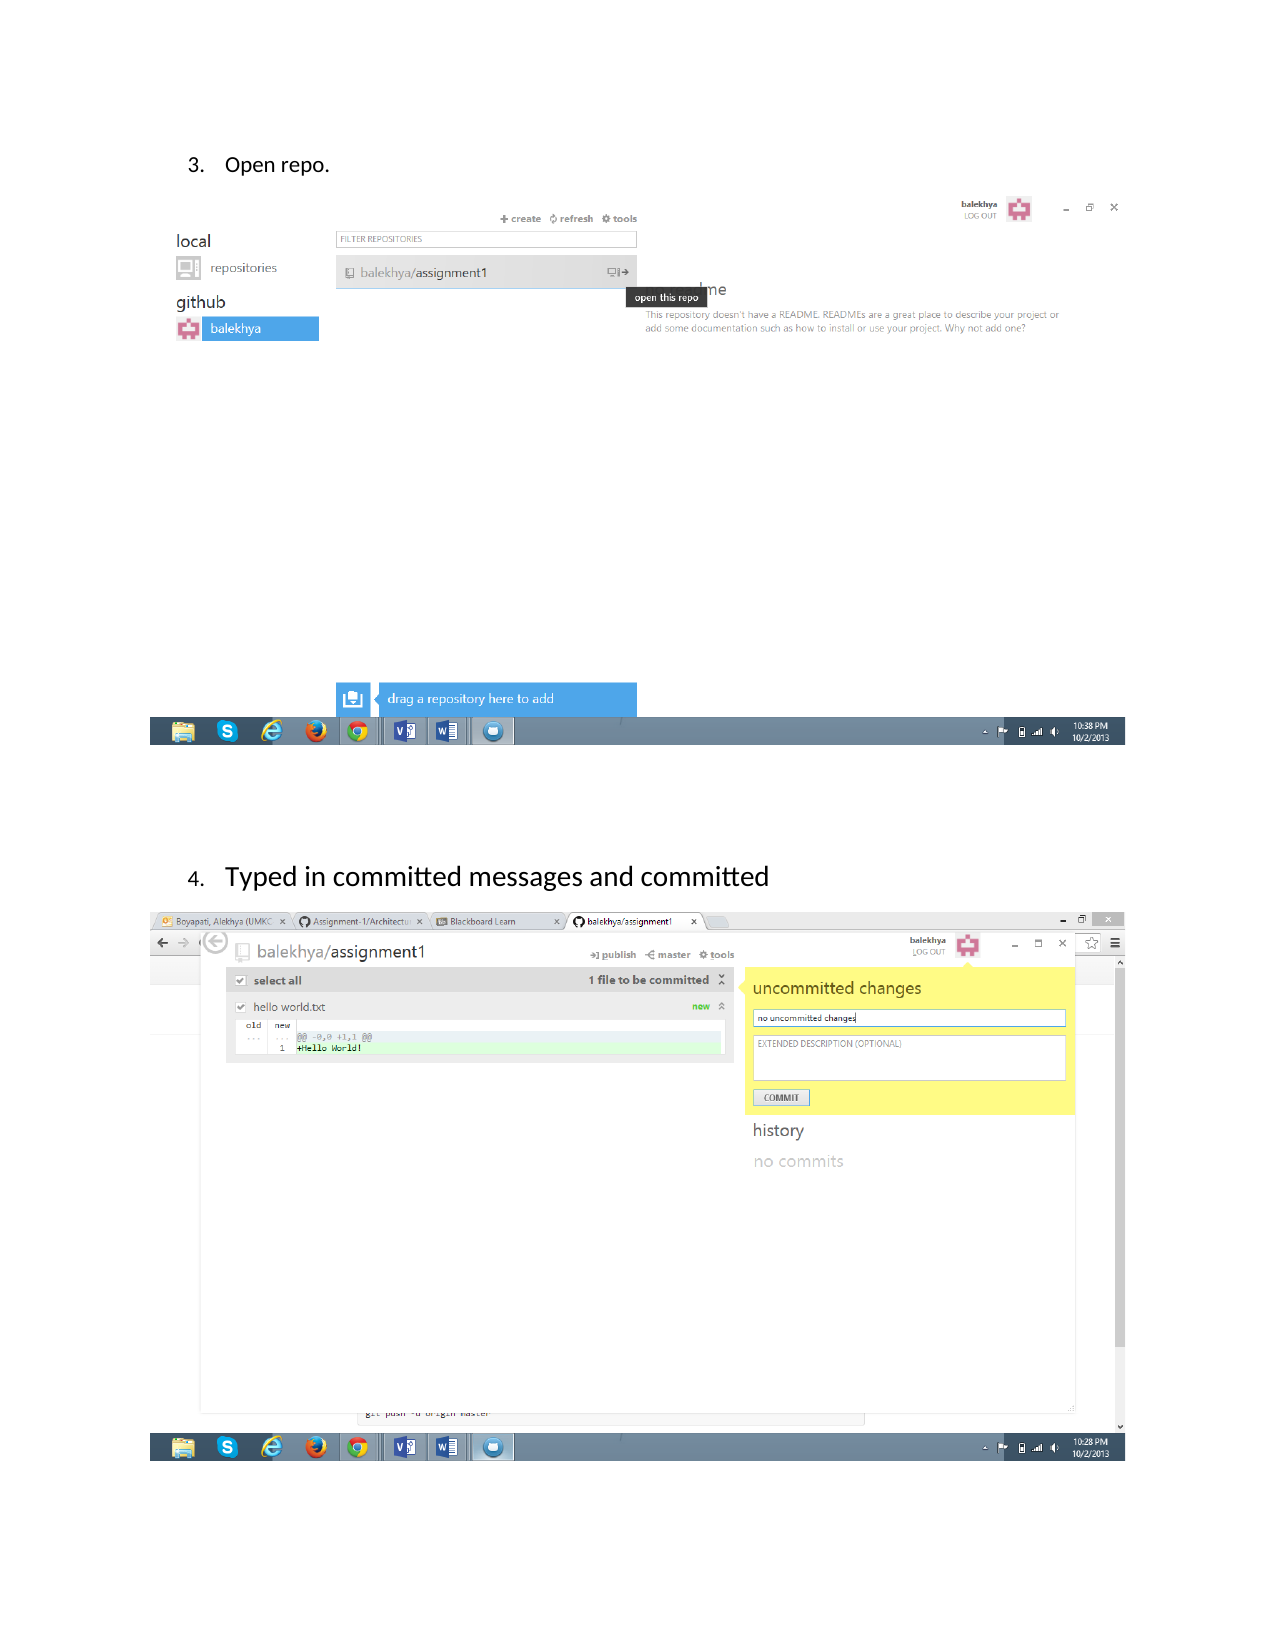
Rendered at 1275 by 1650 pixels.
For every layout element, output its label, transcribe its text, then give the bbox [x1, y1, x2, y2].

list Typed in committed messages and committed [187, 858, 1125, 893]
list Open repo. [187, 150, 1125, 178]
picture [150, 196, 1125, 745]
picture [150, 912, 1125, 1461]
